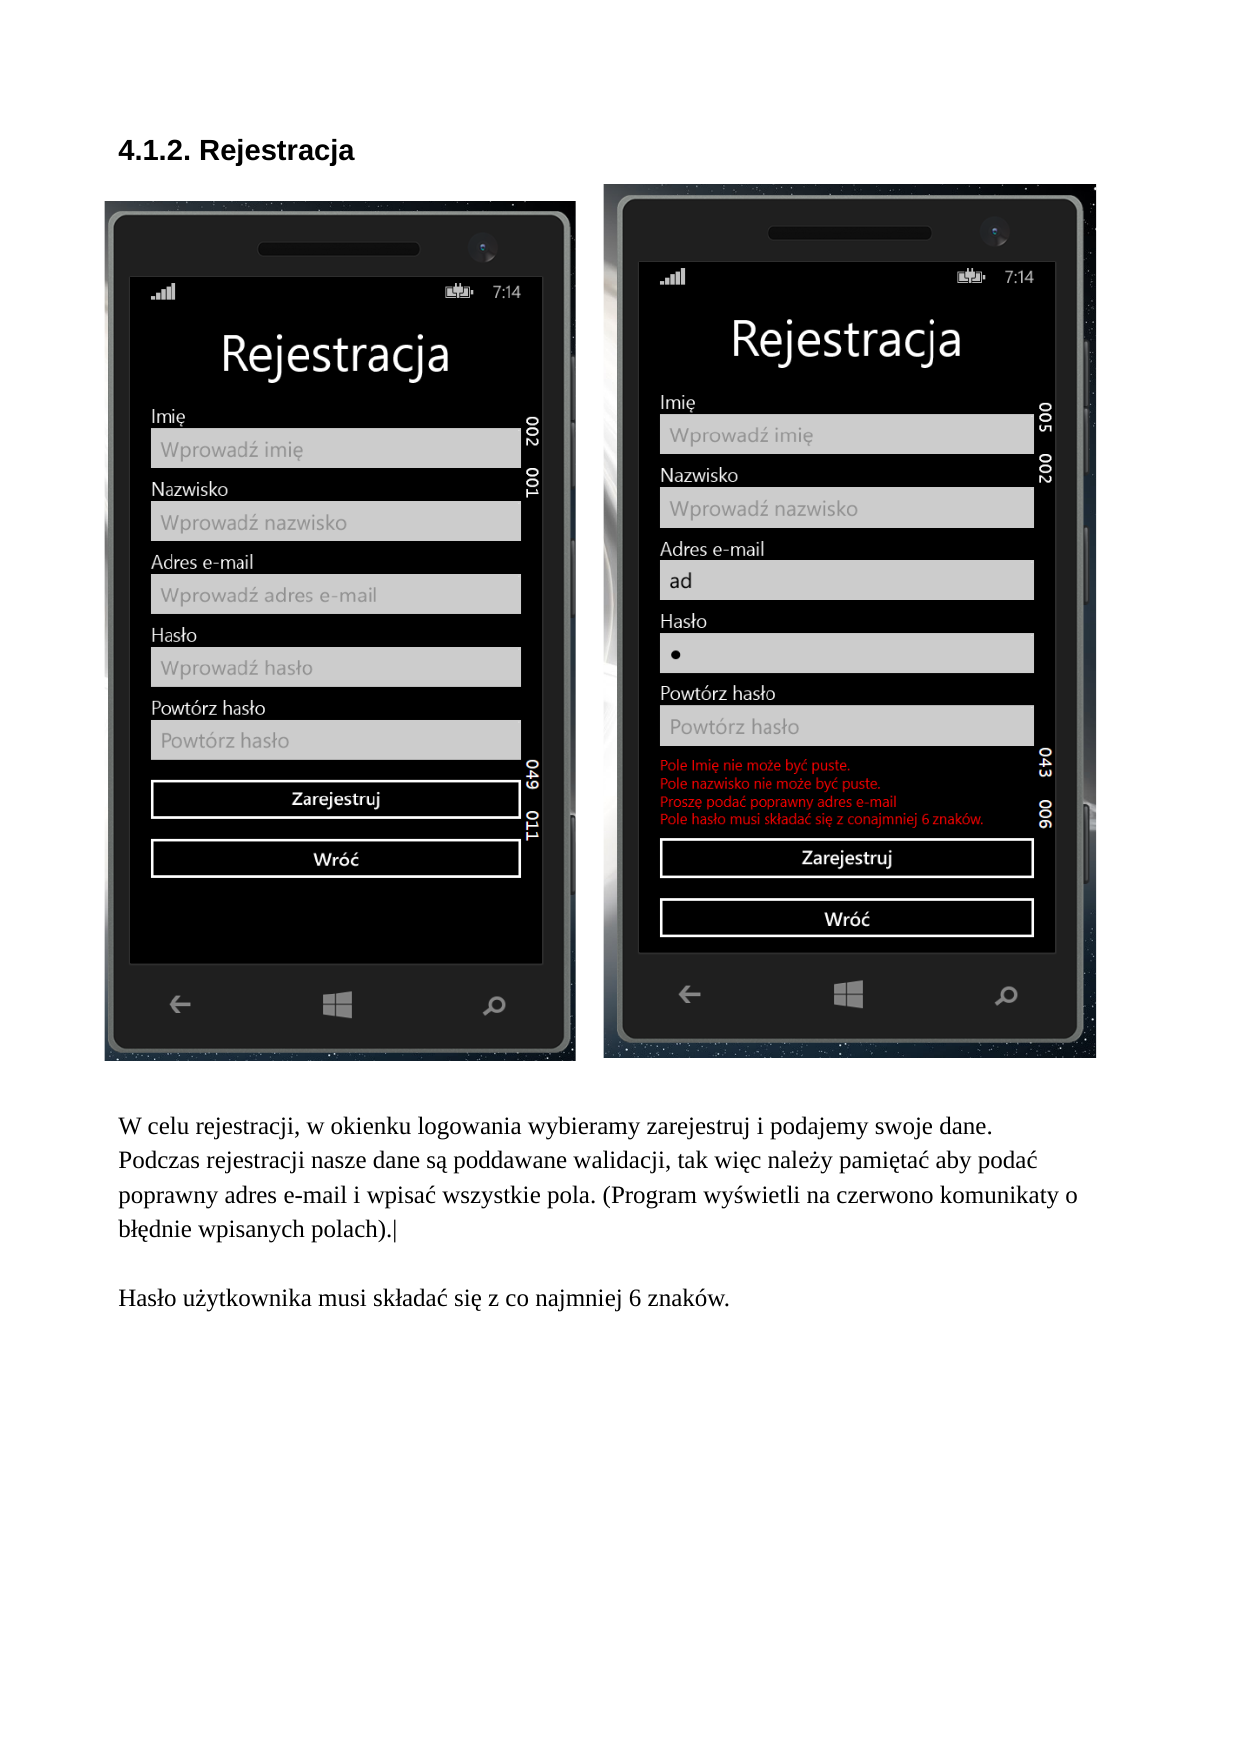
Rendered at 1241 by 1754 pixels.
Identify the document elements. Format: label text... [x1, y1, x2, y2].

text W celu rejestracji, w okienku logowania wybieramy zarejestruj i podajemy swoje dane. Podczas rejestracji nasze dane są poddawane walidacji, tak więc należy pamiętać aby podać poprawny adres e-mail i wpisać wszystkie pola. (Program wyświetli na czerwono komunikaty o błędnie wpisanych polach).| Hasło użytkownika musi składać się z co najmniej 6 znaków. [118, 1111, 1122, 1312]
picture [603, 184, 1097, 1058]
picture [104, 201, 576, 1061]
subtitle 4.1.2. Rejestracja [118, 133, 1122, 166]
